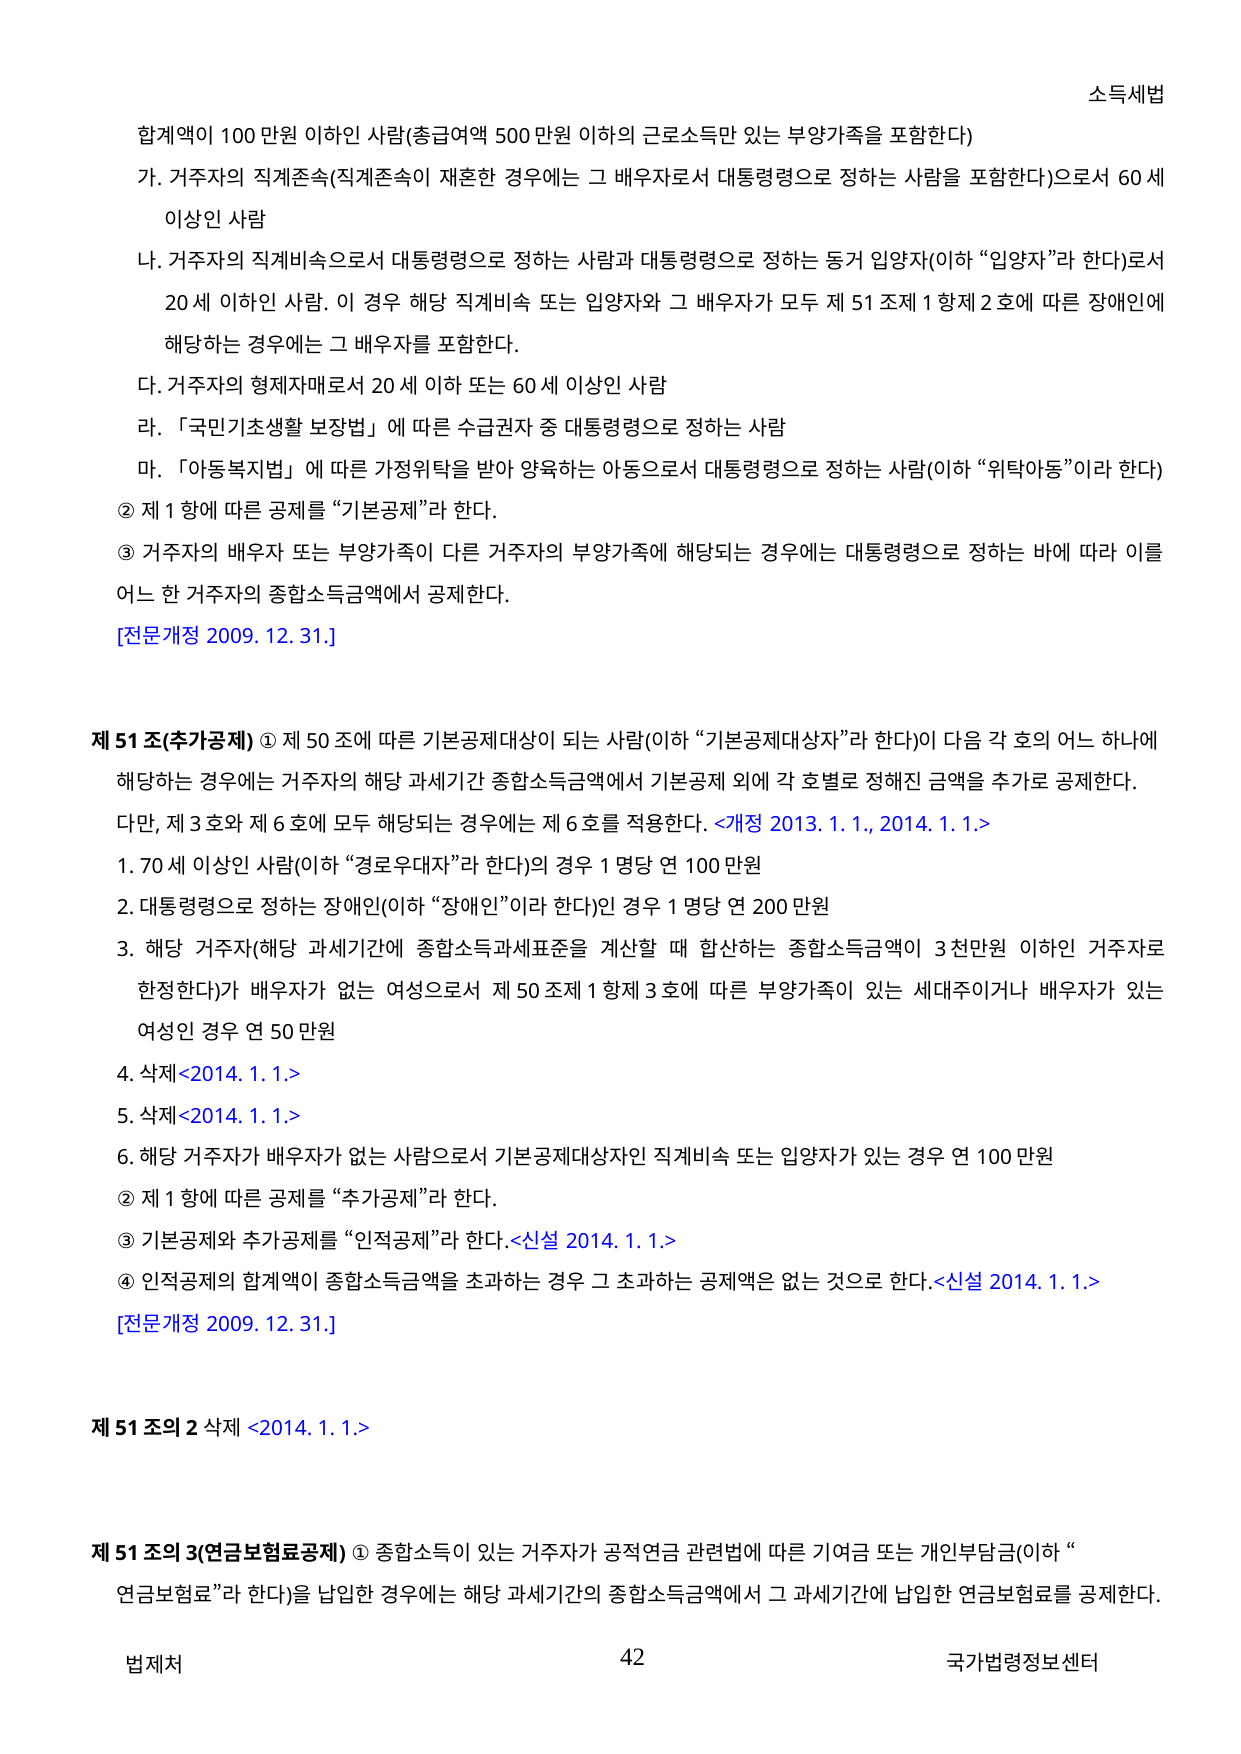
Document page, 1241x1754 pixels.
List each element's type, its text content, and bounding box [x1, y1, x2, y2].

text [92, 1525, 1165, 1608]
text 6. 해당 거주자가 배우자가 없는 사람으로서 기본공제대상자인 직계비속 또는 입양자가 있는 경우 연 100만원 [117, 1129, 1165, 1171]
text 다. 거주자의 형제자매로서 20세 이하 또는 60세 이상인 사람 [137, 358, 1165, 400]
text 라. 「국민기초생활 보장법」에 따른 수급권자 중 대통령령으로 정하는 사람 [137, 400, 1165, 442]
text ② 제1항에 따른 공제를 “추가공제”라 한다. [117, 1171, 1165, 1212]
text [117, 108, 1165, 150]
text 2. 대통령령으로 정하는 장애인(이하 “장애인”이라 한다)인 경우 1명당 연 200만원 [117, 879, 1165, 921]
text 가. 거주자의 직계존속(직계존속이 재혼한 경우에는 그 배우자로서 대통령령으로 정하는 사람을 포함한다)으로서 60세 이상인 사람 [137, 150, 1165, 233]
text 5. 삭제<2014. 1. 1.> [117, 1087, 1165, 1129]
text 3. 해당 거주자(해당 과세기간에 종합소득과세표준을 계산할 때 합산하는 종합소득금액이 3천만원 이하인 거주자로 한정한다)가 배우자가 없는 여성으로서 제50조제1항제3호에 따른 부양가족이 있는 세대주이거나 배우자가 있는 여성인 경우 연 50만원 [117, 921, 1165, 1046]
text ③ 기본공제와 추가공제를 “인적공제”라 한다.<신설 2014. 1. 1.> [117, 1212, 1165, 1254]
text ④ 인적공제의 합계액이 종합소득금액을 초과하는 경우 그 초과하는 공제액은 없는 것으로 한다.<신설 2014. 1. 1.> [117, 1254, 1165, 1296]
text ② 제1항에 따른 공제를 “기본공제”라 한다. [117, 483, 1165, 525]
text 제51조(추가공제) ① 제50조에 따른 기본공제대상이 되는 사람(이하 “기본공제대상자”라 한다)이 다음 각 호의 어느 하나에 해당하는 경우에는 거주자의 해당 과세기간 종합소득금액에서 기본공제 외에 각 호별로 정해진 금액을 추가로 공제한다. 다만, 제3호와 제6호에 모두 해당되는 경우에는 제6호를 적용한다. <개정 2013. 1. 1., 2014. 1. 1.> [92, 712, 1165, 837]
text [전문개정 2009. 12. 31.] [117, 1296, 1165, 1337]
text 4. 삭제<2014. 1. 1.> [117, 1046, 1165, 1087]
text 제51조의2 삭제 <2014. 1. 1.> [92, 1400, 1165, 1442]
text 마. 「아동복지법」에 따른 가정위탁을 받아 양육하는 아동으로서 대통령령으로 정하는 사람(이하 “위탁아동”이라 한다) [137, 442, 1165, 483]
text [전문개정 2009. 12. 31.] [117, 608, 1165, 650]
text 나. 거주자의 직계비속으로서 대통령령으로 정하는 사람과 대통령령으로 정하는 동거 입양자(이하 “입양자”라 한다)로서 20세 이하인 사람. 이 경우 해당 직계비속 또는 입양자와 그 배우자가 모두 제51조제1항제2호에 따른 장애인에 해당하는 경우에는 그 배우자를 포함한다. [137, 233, 1165, 358]
text ③ 거주자의 배우자 또는 부양가족이 다른 거주자의 부양가족에 해당되는 경우에는 대통령령으로 정하는 바에 따라 이를 어느 한 거주자의 종합소득금액에서 공제한다. [117, 525, 1165, 608]
text 1. 70세 이상인 사람(이하 “경로우대자”라 한다)의 경우 1명당 연 100만원 [117, 837, 1165, 879]
